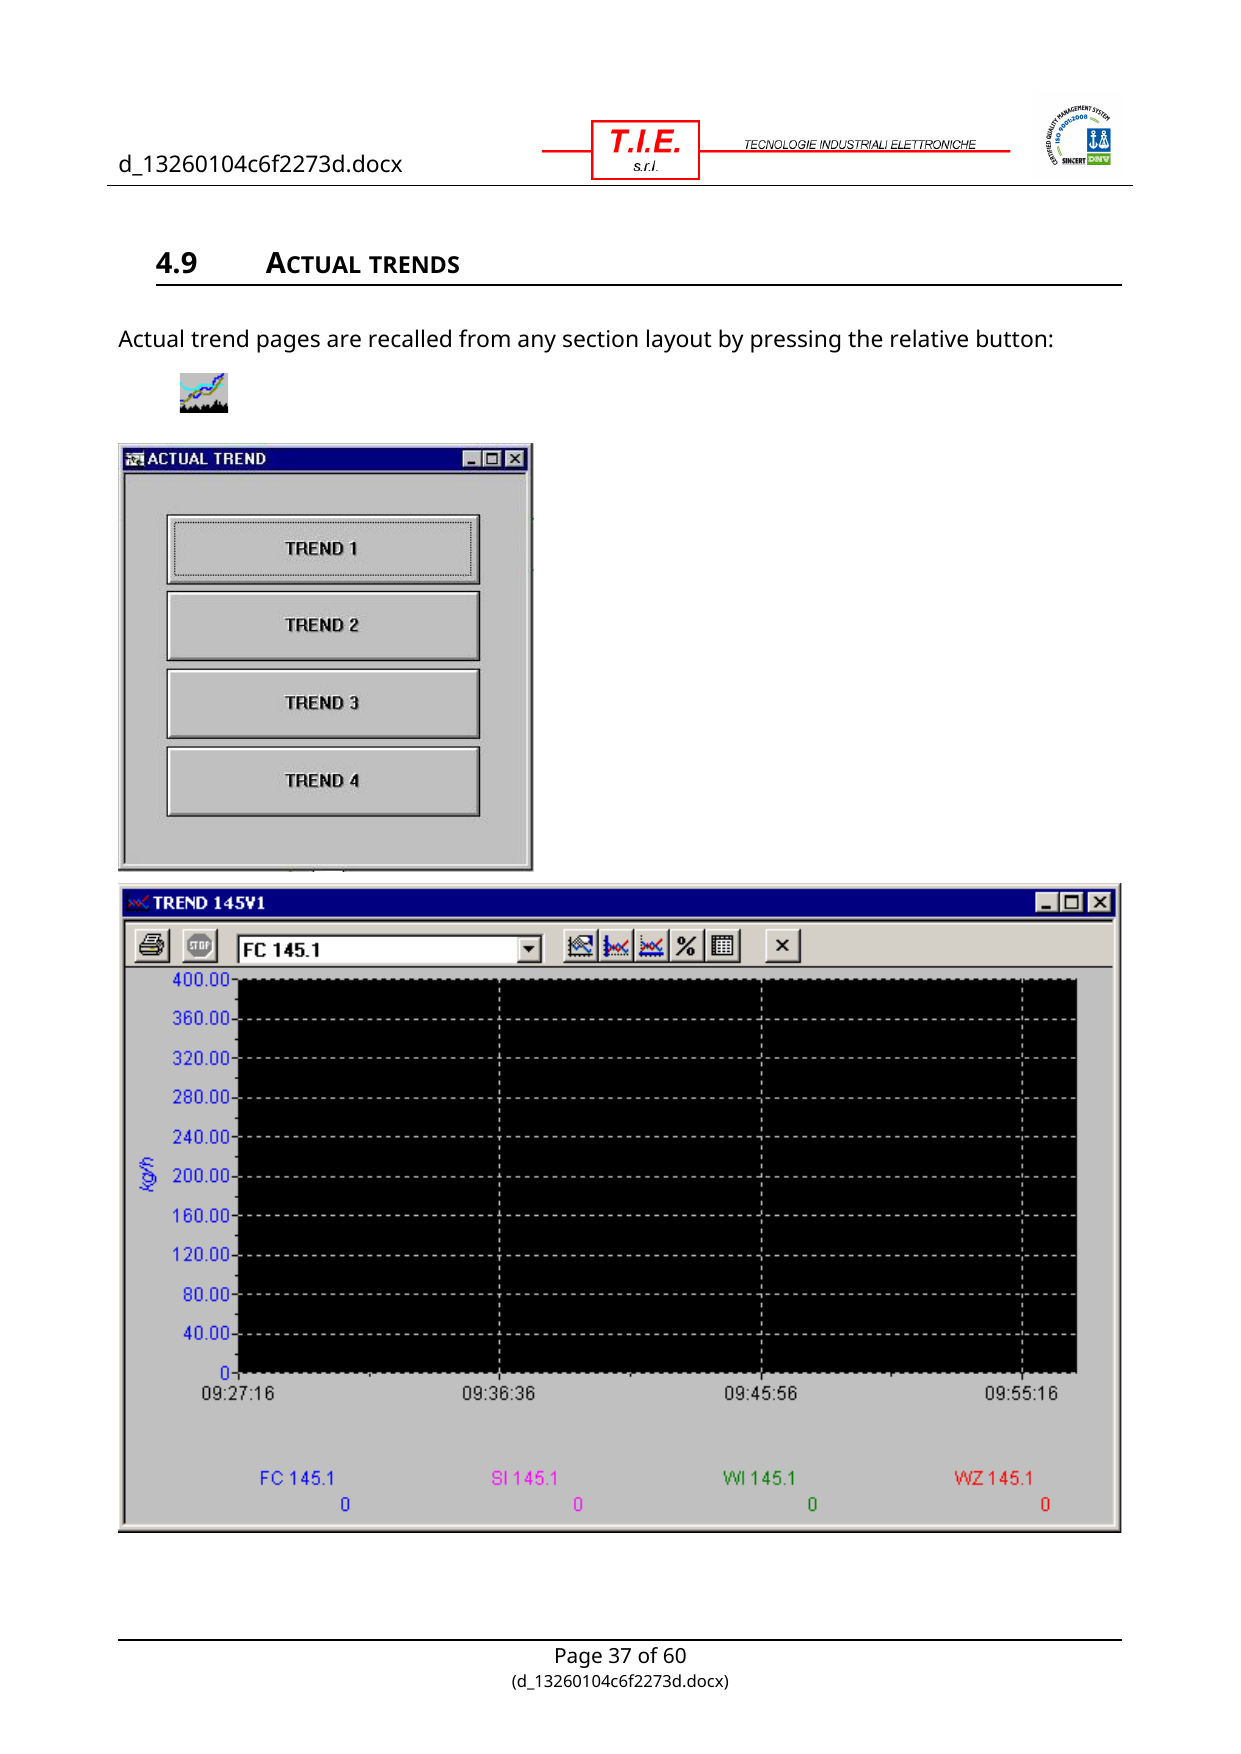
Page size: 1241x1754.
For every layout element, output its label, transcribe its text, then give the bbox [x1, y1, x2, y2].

picture [541, 120, 1011, 180]
text Actual trend pages are recalled from any section layout by pressing the relative button: [118, 323, 1122, 354]
picture [118, 883, 1122, 1533]
subtitle Actual trends [156, 243, 1122, 284]
picture [179, 373, 229, 413]
picture [118, 443, 534, 872]
picture [1033, 90, 1123, 180]
